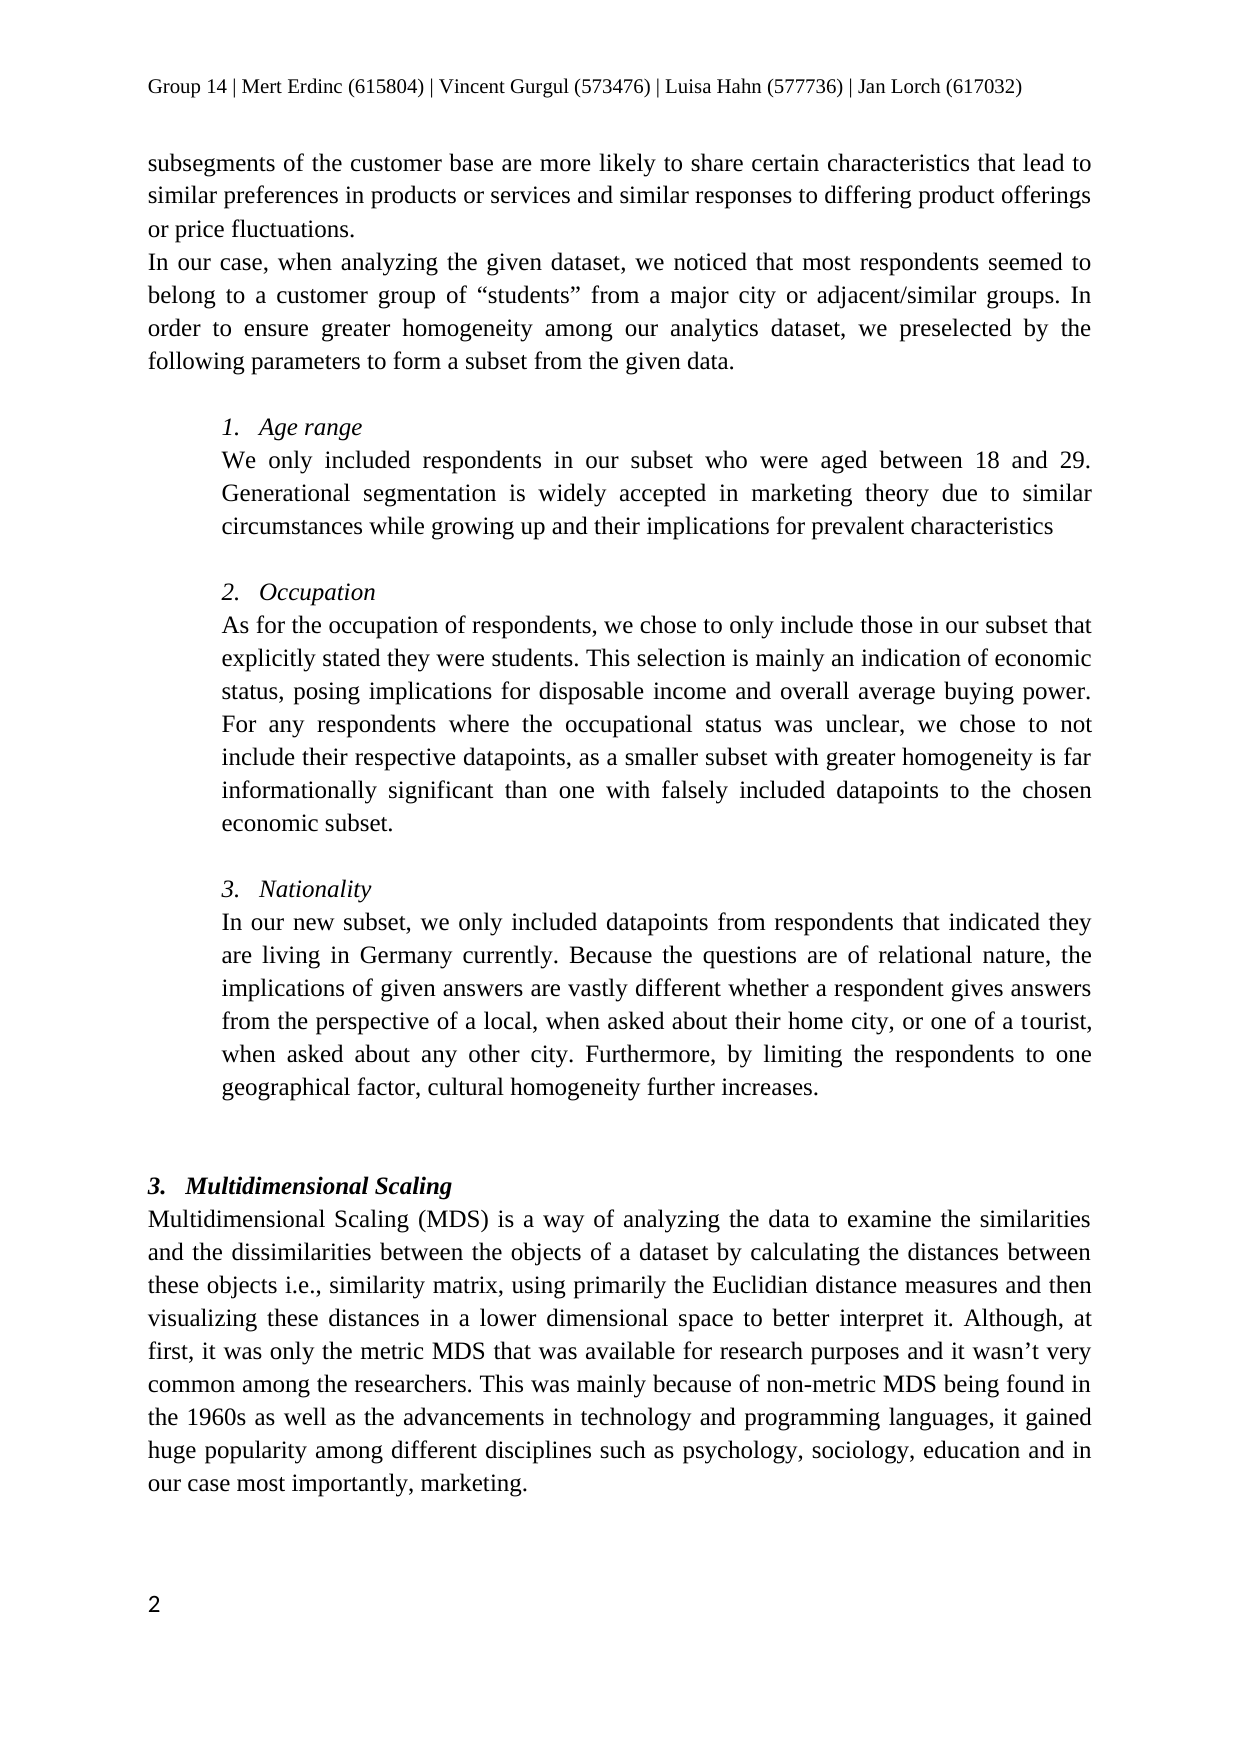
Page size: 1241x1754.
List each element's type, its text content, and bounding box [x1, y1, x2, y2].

list Nationality [221, 874, 1093, 903]
list We only included respondents in our subset who were aged between 18 and 29. Generational segmentation is widely accepted in marketing theory due to similar circumstances while growing up and their implications for prevalent characteristics [221, 445, 1093, 539]
list In our case, when analyzing the given dataset, we noticed that most respondents seemed to belong to a customer group of “students” from a major city or adjacent/similar groups. In order to ensure greater homogeneity among our analytics dataset, we preselected by the following parameters to form a subset from the given data. [148, 247, 1093, 374]
list Occupation [221, 577, 1093, 606]
list As for the occupation of respondents, we chose to only include those in our subset that explicitly stated they were students. This selection is mainly an indication of economic status, posing implications for disposable income and overall average buying power. For any respondents where the occupational status was unclear, we chose to not include their respective datapoints, as a smaller subset with greater homogeneity is far informationally significant than one with falsely included datapoints to the chosen economic subset. [221, 610, 1093, 837]
list In our new subset, we only included datapoints from respondents that indicated they are living in Germany currently. Because the questions are of relational nature, the implications of given answers are vastly different whether a respondent gives answers from the perspective of a local, when asked about their home city, or one of a tourist, when asked about any other city. Furthermore, by limiting the respondents to one geographical factor, cultural homogeneity further increases. [221, 907, 1093, 1101]
list Multidimensional Scaling (MDS) is a way of analyzing the data to examine the similarities and the dissimilarities between the objects of a dataset by calculating the distances between these objects i.e., similarity matrix, using primarily the Euclidian distance measures and then visualizing these distances in a lower dimensional space to better interpret it. Although, at first, it was only the metric MDS that was available for research purposes and it wasn’t very common among the researchers. This was mainly because of non-metric MDS being found in the 1960s as well as the advancements in technology and programming languages, it gained huge popularity among different disciplines such as psychology, sociology, education and in our case most importantly, marketing. [148, 1204, 1093, 1497]
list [148, 148, 1093, 242]
list Multidimensional Scaling [148, 1171, 1093, 1200]
list Age range [221, 412, 1093, 441]
